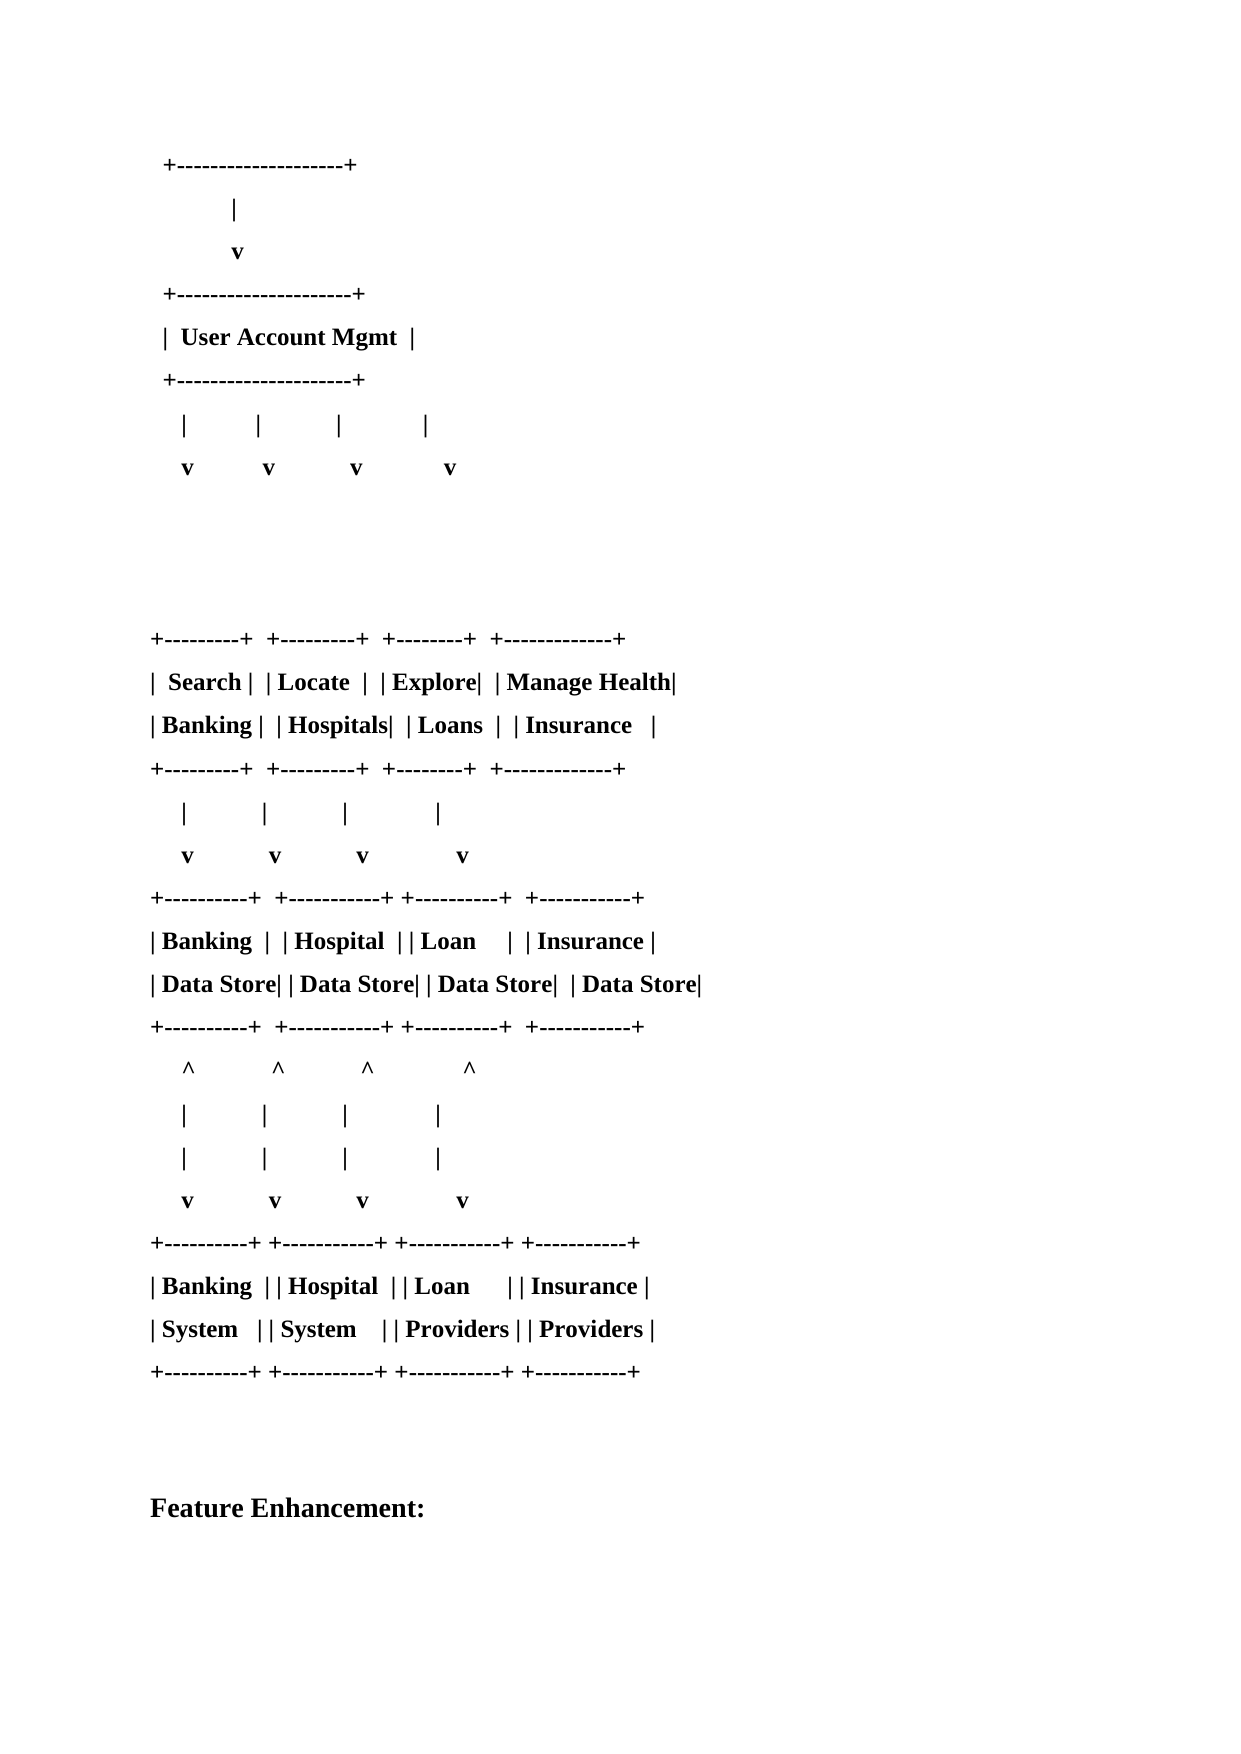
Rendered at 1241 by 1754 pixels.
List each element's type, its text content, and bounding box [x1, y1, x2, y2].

text Feature Enhancement: [150, 1491, 1090, 1524]
text +---------+ +---------+ +--------+ +-------------+ [150, 624, 1090, 653]
text v v v v [150, 452, 1090, 481]
text | System | | System | | Providers | | Providers | [150, 1314, 1090, 1343]
text v v v v [150, 840, 1090, 869]
text | | | | [150, 1142, 1090, 1171]
text v v v v [150, 1185, 1090, 1214]
text | | | | [150, 409, 1090, 437]
text | Data Store| | Data Store| | Data Store| | Data Store| [150, 969, 1090, 998]
text +--------------------+ [150, 150, 1090, 179]
text v [150, 236, 1090, 265]
text +----------+ +-----------+ +-----------+ +-----------+ [150, 1357, 1090, 1386]
text | User Account Mgmt | [150, 322, 1090, 351]
text +----------+ +-----------+ +----------+ +-----------+ [150, 1012, 1090, 1041]
text | Banking | | Hospital | | Loan | | Insurance | [150, 926, 1090, 955]
text +----------+ +-----------+ +-----------+ +-----------+ [150, 1228, 1090, 1257]
text +---------------------+ [150, 279, 1090, 308]
text +---------------------+ [150, 366, 1090, 394]
text | [150, 193, 1090, 222]
text +----------+ +-----------+ +----------+ +-----------+ [150, 883, 1090, 912]
text | | | | [150, 797, 1090, 826]
text +---------+ +---------+ +--------+ +-------------+ [150, 754, 1090, 782]
text | Banking | | Hospital | | Loan | | Insurance | [150, 1271, 1090, 1300]
text ^ ^ ^ ^ [150, 1056, 1090, 1084]
text | Search | | Locate | | Explore| | Manage Health| [150, 667, 1090, 696]
text | | | | [150, 1099, 1090, 1127]
text | Banking | | Hospitals| | Loans | | Insurance | [150, 711, 1090, 739]
